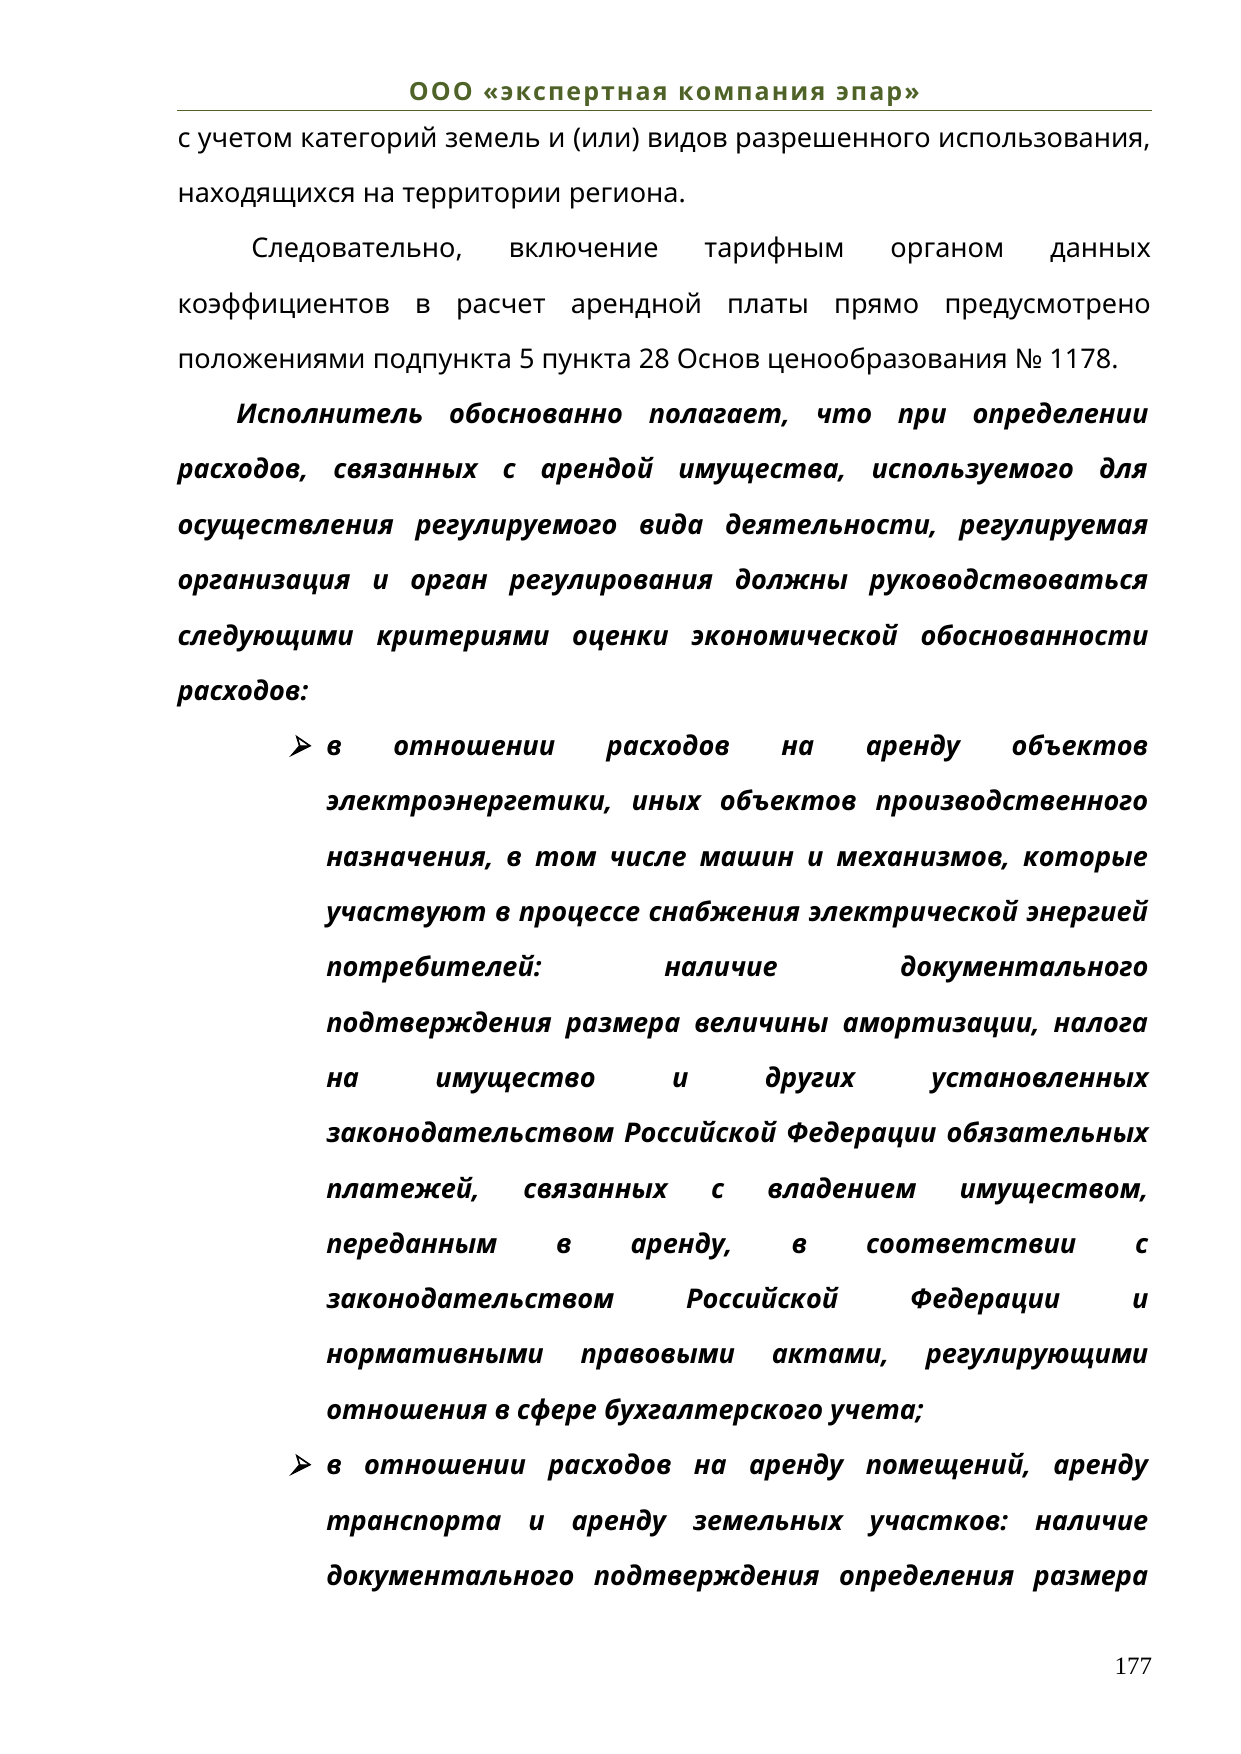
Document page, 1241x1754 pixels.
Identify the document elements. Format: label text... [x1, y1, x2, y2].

list в отношении расходов на аренду объектов электроэнергетики, иных объектов производственного назначения, в том числе машин и механизмов, которые участвуют в процессе снабжения электрической энергией потребителей: наличие документального подтверждения размера величины амортизации, налога на имущество и других установленных законодательством Российской Федерации обязательных платежей, связанных с владением имуществом, переданным в аренду, в соответствии с законодательством Российской Федерации и нормативными правовыми актами, регулирующими отношения в сфере бухгалтерского учета; [288, 727, 1152, 1427]
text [177, 118, 1152, 210]
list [288, 1446, 1152, 1593]
text Следовательно, включение тарифным органом данных коэффициентов в расчет арендной платы прямо предусмотрено положениями подпункта 5 пункта 28 Основ ценообразования № 1178. [177, 229, 1152, 376]
list Исполнитель обоснованно полагает, что при определении расходов, связанных с арендой имущества, используемого для осуществления регулируемого вида деятельности, регулируемая организация и орган регулирования должны руководствоваться следующими критериями оценки экономической обоснованности расходов: [177, 395, 1152, 708]
